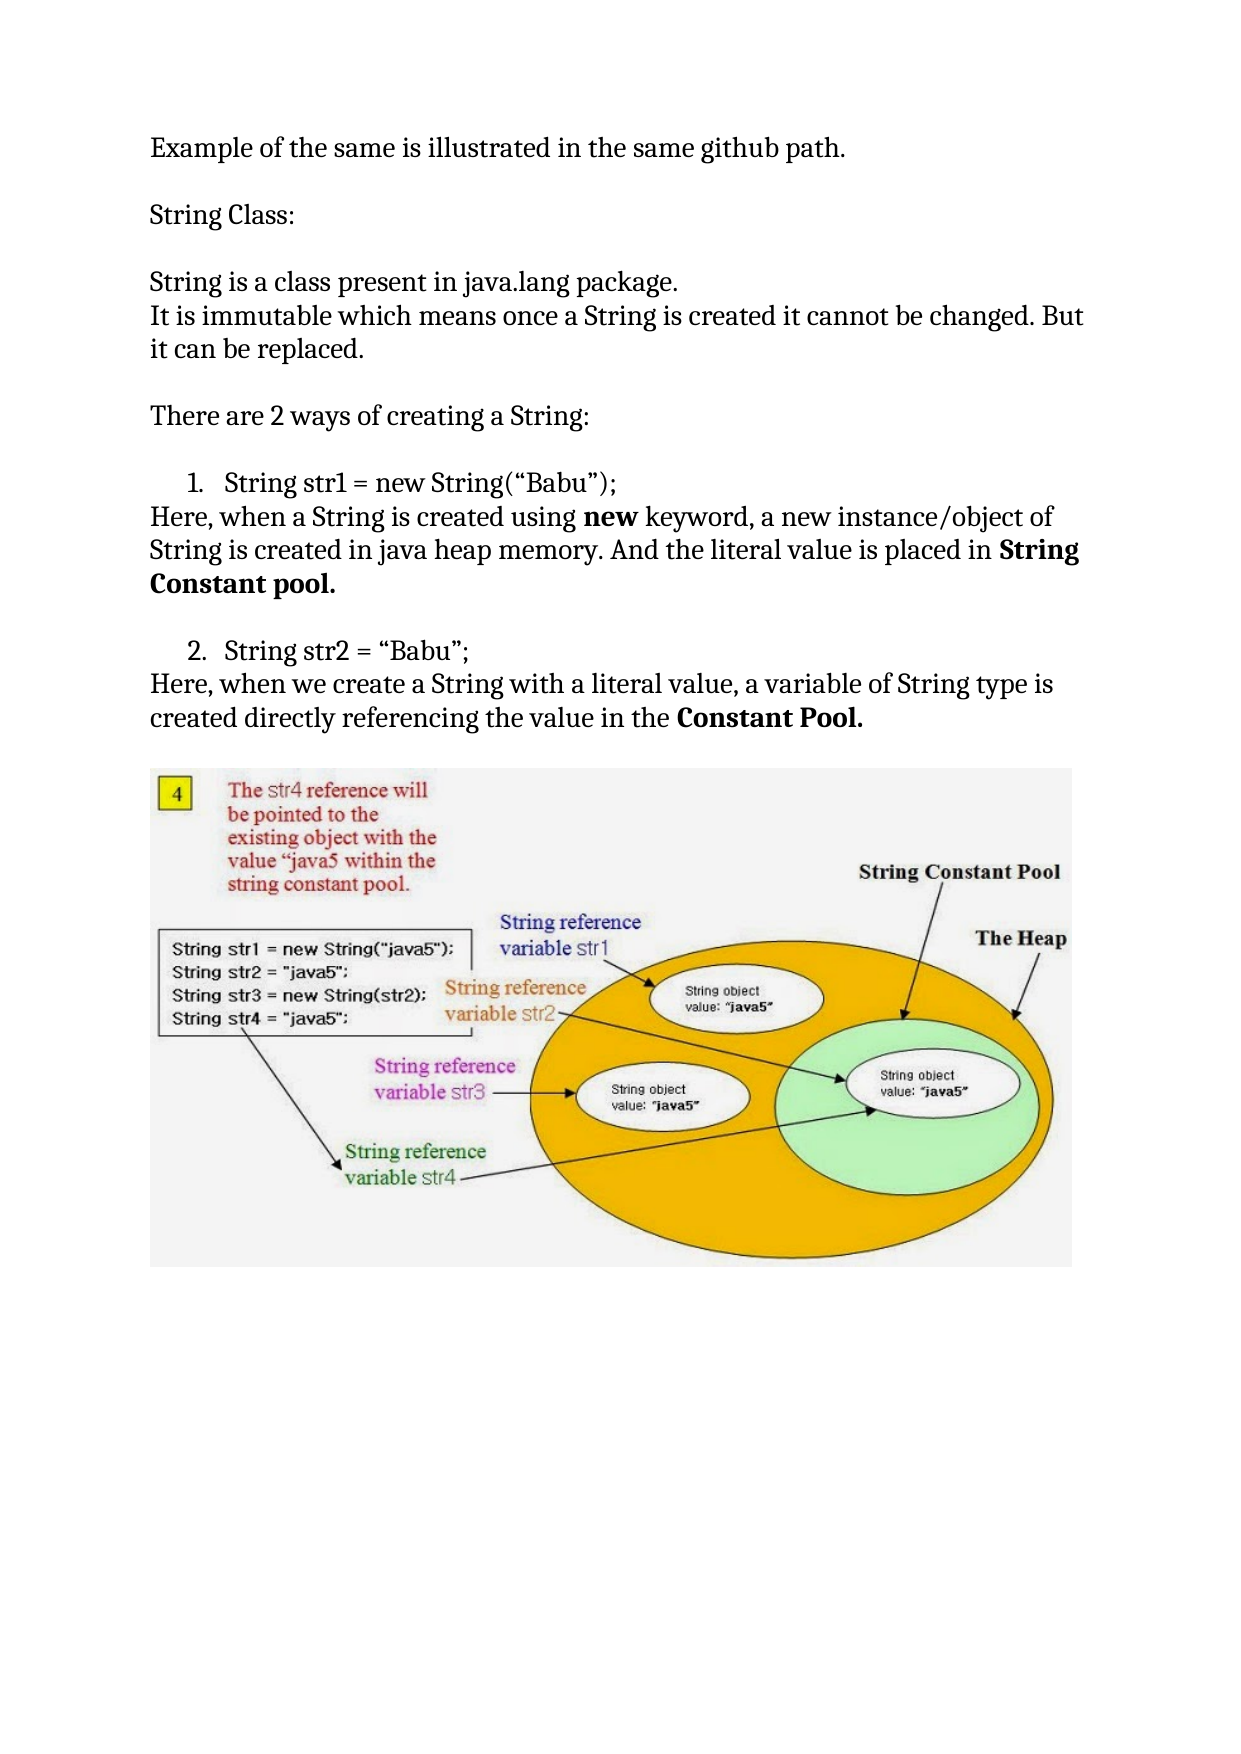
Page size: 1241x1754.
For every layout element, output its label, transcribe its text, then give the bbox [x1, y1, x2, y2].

text Example of the same is illustrated in the same github path. [150, 131, 1090, 164]
text Here, when we create a String with a literal value, a variable of String type is created directly referencing the value in the Constant Pool. [150, 668, 1090, 735]
list String str2 = “Babu”; [187, 634, 1090, 668]
text It is immutable which means once a String is created it cannot be changed. But it can be replaced. [150, 299, 1090, 366]
text String is a class present in java.lang package. [150, 265, 1090, 299]
picture [150, 768, 1072, 1267]
text Here, when a String is created using new keyword, a new instance/object of String is created in java heap memory. And the literal value is placed in String Constant pool. [150, 500, 1090, 601]
text There are 2 ways of creating a String: [150, 399, 1090, 433]
list String str1 = new String(“Babu”); [187, 466, 1090, 500]
text String Class: [150, 198, 1090, 232]
